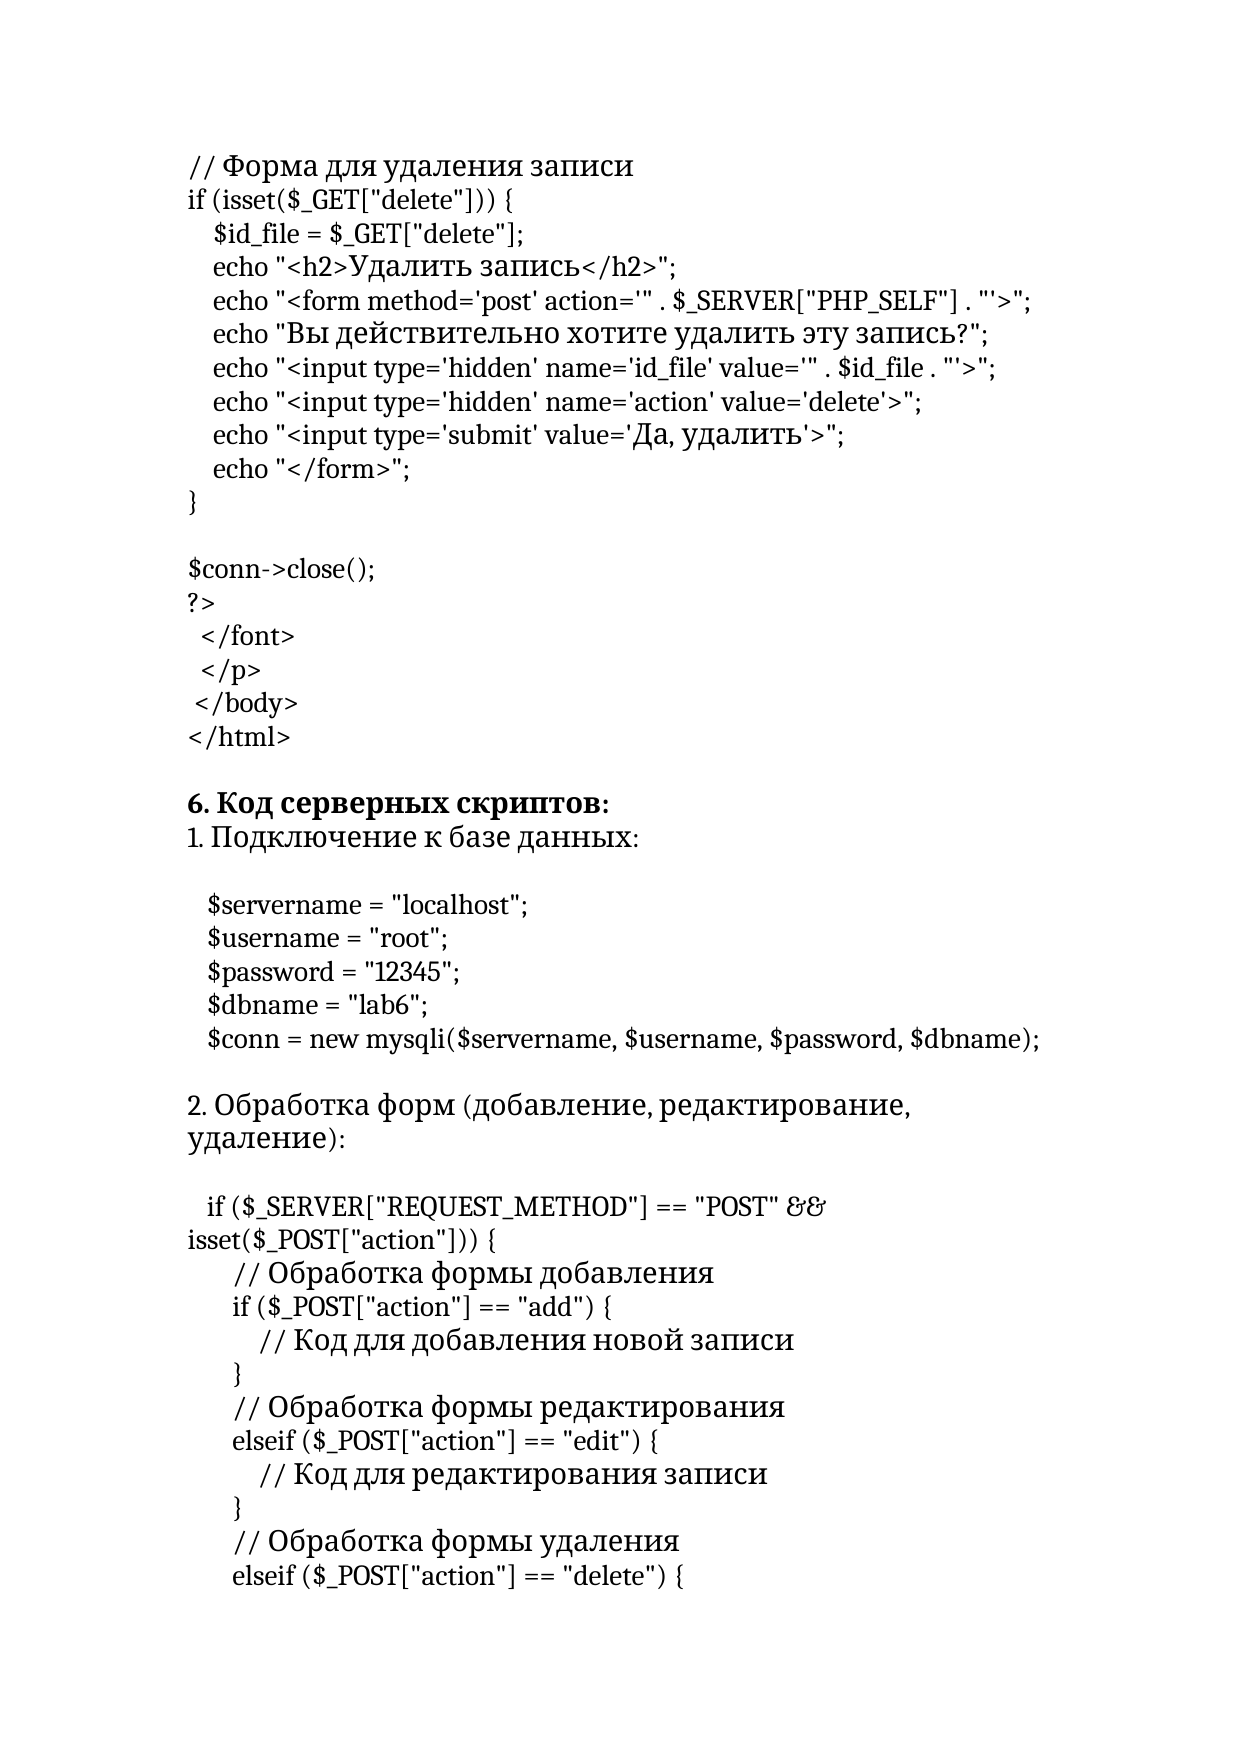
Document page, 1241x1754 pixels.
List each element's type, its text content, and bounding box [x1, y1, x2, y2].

text // Обработка формы удаления [187, 1525, 1053, 1559]
text } [187, 1357, 1053, 1391]
list Код серверных скриптов: [187, 787, 1053, 821]
text elseif ($_POST["action"] == "edit") { [187, 1424, 1053, 1458]
text // Код для редактирования записи [187, 1458, 1053, 1492]
text $dbname = "lab6"; [187, 988, 1053, 1022]
list echo "</form>"; [187, 452, 1053, 485]
list echo "<input type='submit' value='Да, удалить'>"; [187, 418, 1053, 452]
text 1. Подключение к базе данных: [187, 821, 1053, 854]
list </font> [187, 619, 1053, 653]
text // Обработка формы редактирования [187, 1391, 1053, 1424]
text $conn = new mysqli($servername, $username, $password, $dbname); [187, 1022, 1053, 1056]
text $servername = "localhost"; [187, 888, 1053, 921]
list echo "<input type='hidden' name='id_file' value='" . $id_file . "'>"; [187, 351, 1053, 385]
list // Форма для удаления записи [187, 150, 1053, 183]
text // Обработка формы добавления [187, 1257, 1053, 1290]
list } [187, 485, 1053, 519]
list ?> [187, 586, 1053, 619]
text $username = "root"; [187, 921, 1053, 955]
text if ($_POST["action"] == "add") { [187, 1290, 1053, 1324]
list echo "<h2>Удалить запись</h2>"; [187, 251, 1053, 284]
list echo "Вы действительно хотите удалить эту запись?"; [187, 318, 1053, 351]
list echo "<input type='hidden' name='action' value='delete'>"; [187, 385, 1053, 418]
list </p> [187, 653, 1053, 687]
text // Код для добавления новой записи [187, 1324, 1053, 1357]
text } [187, 1492, 1053, 1525]
text $password = "12345"; [187, 955, 1053, 988]
list </body> [187, 687, 1053, 720]
list $id_file = $_GET["delete"]; [187, 217, 1053, 251]
text if ($_SERVER["REQUEST_METHOD"] == "POST" && isset($_POST["action"])) { [187, 1190, 1053, 1257]
list if (isset($_GET["delete"])) { [187, 183, 1053, 217]
text elseif ($_POST["action"] == "delete") { [187, 1559, 1053, 1592]
list echo "<form method='post' action='" . $_SERVER["PHP_SELF"] . "'>"; [187, 284, 1053, 318]
text 2. Обработка форм (добавление, редактирование, удаление): [187, 1089, 1053, 1156]
list </html> [187, 720, 1053, 754]
list $conn->close(); [187, 552, 1053, 586]
